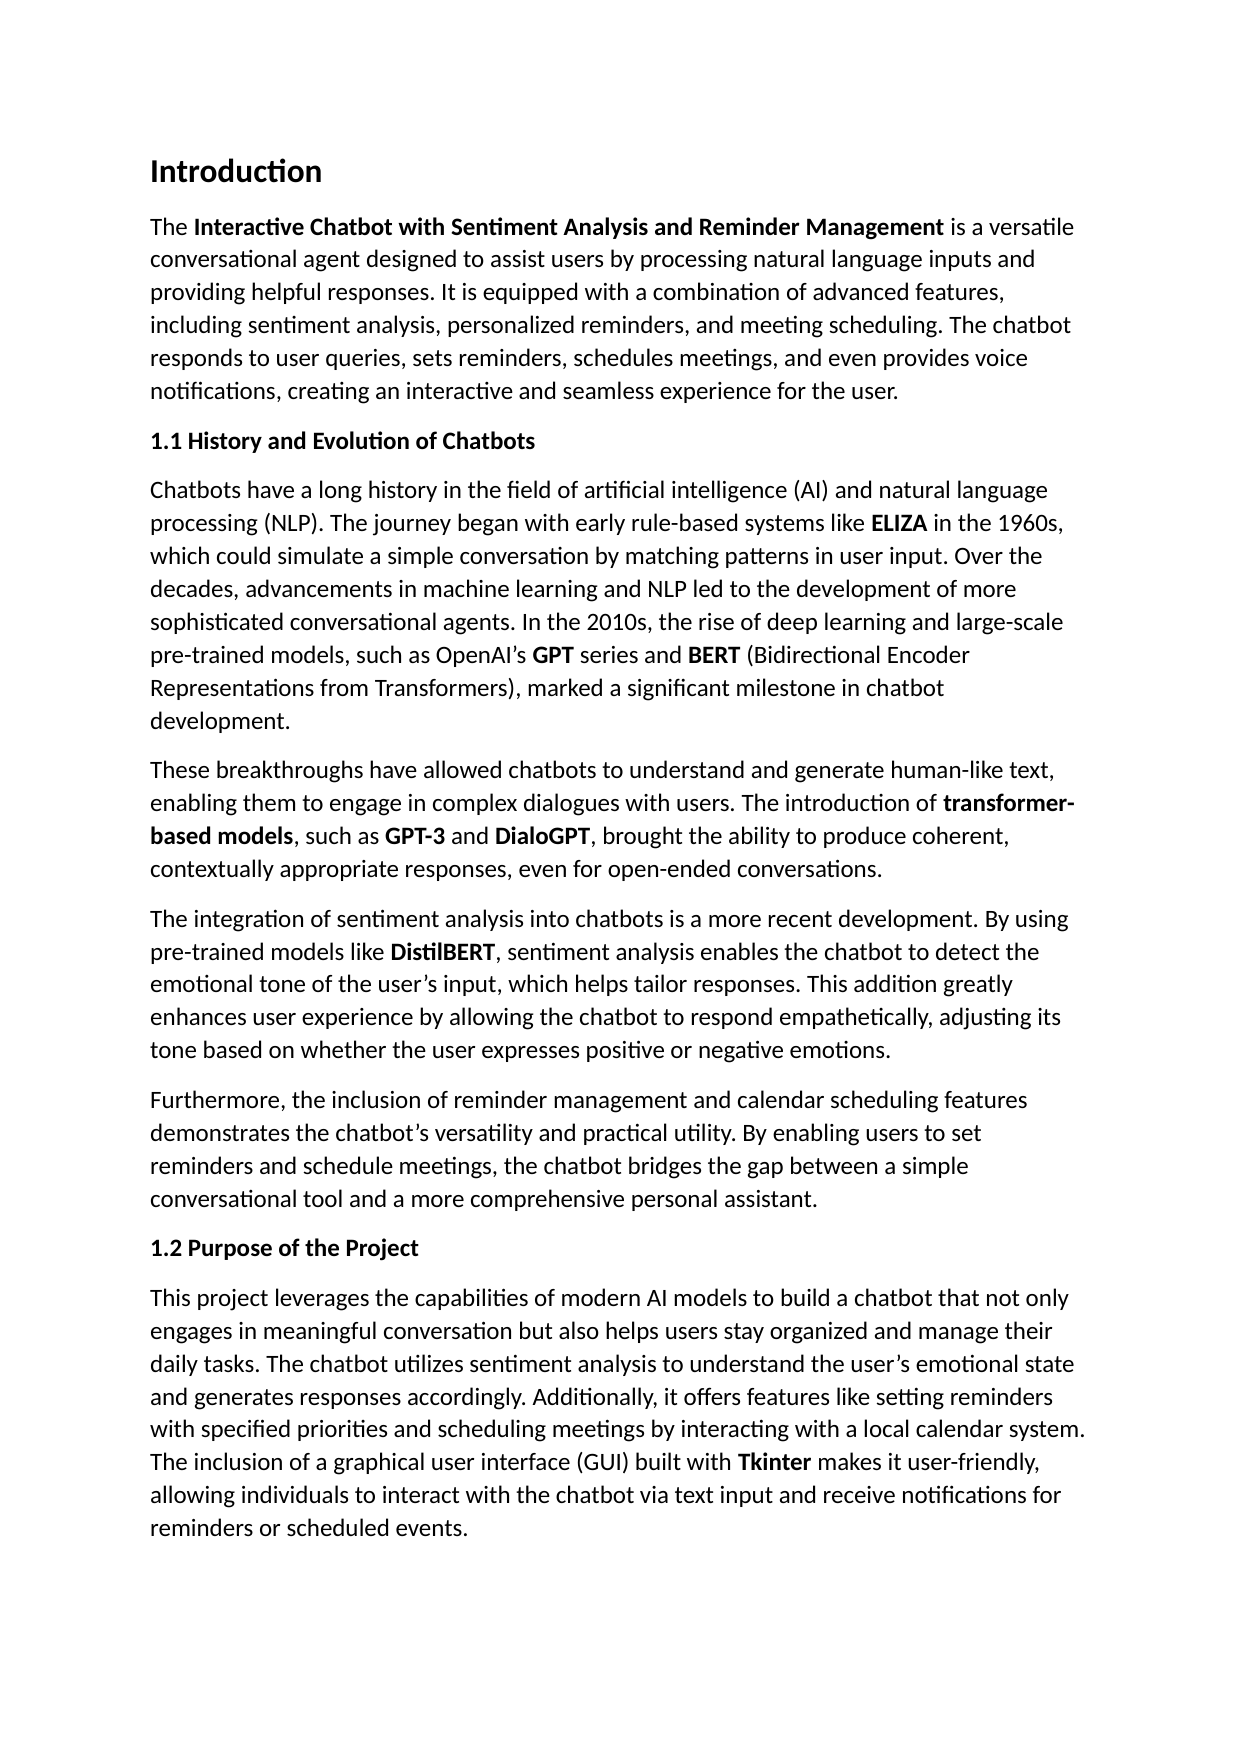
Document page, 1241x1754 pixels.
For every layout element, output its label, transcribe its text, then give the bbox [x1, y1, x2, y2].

text Introduction [150, 150, 1090, 191]
text This project leverages the capabilities of modern AI models to build a chatbot that not only engages in meaningful conversation but also helps users stay organized and manage their daily tasks. The chatbot utilizes sentiment analysis to understand the user’s emotional state and generates responses accordingly. Additionally, it offers features like setting reminders with specified priorities and scheduling meetings by interacting with a local calendar system. The inclusion of a graphical user interface (GUI) built with Tkinter makes it user-friendly, allowing individuals to interact with the chatbot via text input and receive notifications for reminders or scheduled events. [150, 1282, 1090, 1543]
text The Interactive Chatbot with Sentiment Analysis and Reminder Management is a versatile conversational agent designed to assist users by processing natural language inputs and providing helpful responses. It is equipped with a combination of advanced features, including sentiment analysis, personalized reminders, and meeting scheduling. The chatbot responds to user queries, sets reminders, schedules meetings, and even provides voice notifications, creating an interactive and seamless experience for the user. [150, 211, 1090, 406]
text These breakthroughs have allowed chatbots to understand and generate human-like text, enabling them to engage in complex dialogues with users. The introduction of transformer-based models, such as GPT-3 and DialoGPT, brought the ability to produce coherent, contextually appropriate responses, even for open-ended conversations. [150, 754, 1090, 884]
text 1.1 History and Evolution of Chatbots [150, 425, 1090, 455]
text The integration of sentiment analysis into chatbots is a more recent development. By using pre-trained models like DistilBERT, sentiment analysis enables the chatbot to detect the emotional tone of the user’s input, which helps tailor responses. This addition greatly enhances user experience by allowing the chatbot to respond empathetically, adjusting its tone based on whether the user expresses positive or negative emotions. [150, 903, 1090, 1065]
text Chatbots have a long history in the field of artificial intelligence (AI) and natural language processing (NLP). The journey began with early rule-based systems like ELIZA in the 1960s, which could simulate a simple conversation by matching patterns in user input. Over the decades, advancements in machine learning and NLP led to the development of more sophisticated conversational agents. In the 2010s, the rise of deep learning and large-scale pre-trained models, such as OpenAI’s GPT series and BERT (Bidirectional Encoder Representations from Transformers), marked a significant milestone in chatbot development. [150, 474, 1090, 735]
text 1.2 Purpose of the Project [150, 1232, 1090, 1263]
text Furthermore, the inclusion of reminder management and calendar scheduling features demonstrates the chatbot’s versatility and practical utility. By enabling users to set reminders and schedule meetings, the chatbot bridges the gap between a simple conversational tool and a more comprehensive personal assistant. [150, 1084, 1090, 1213]
